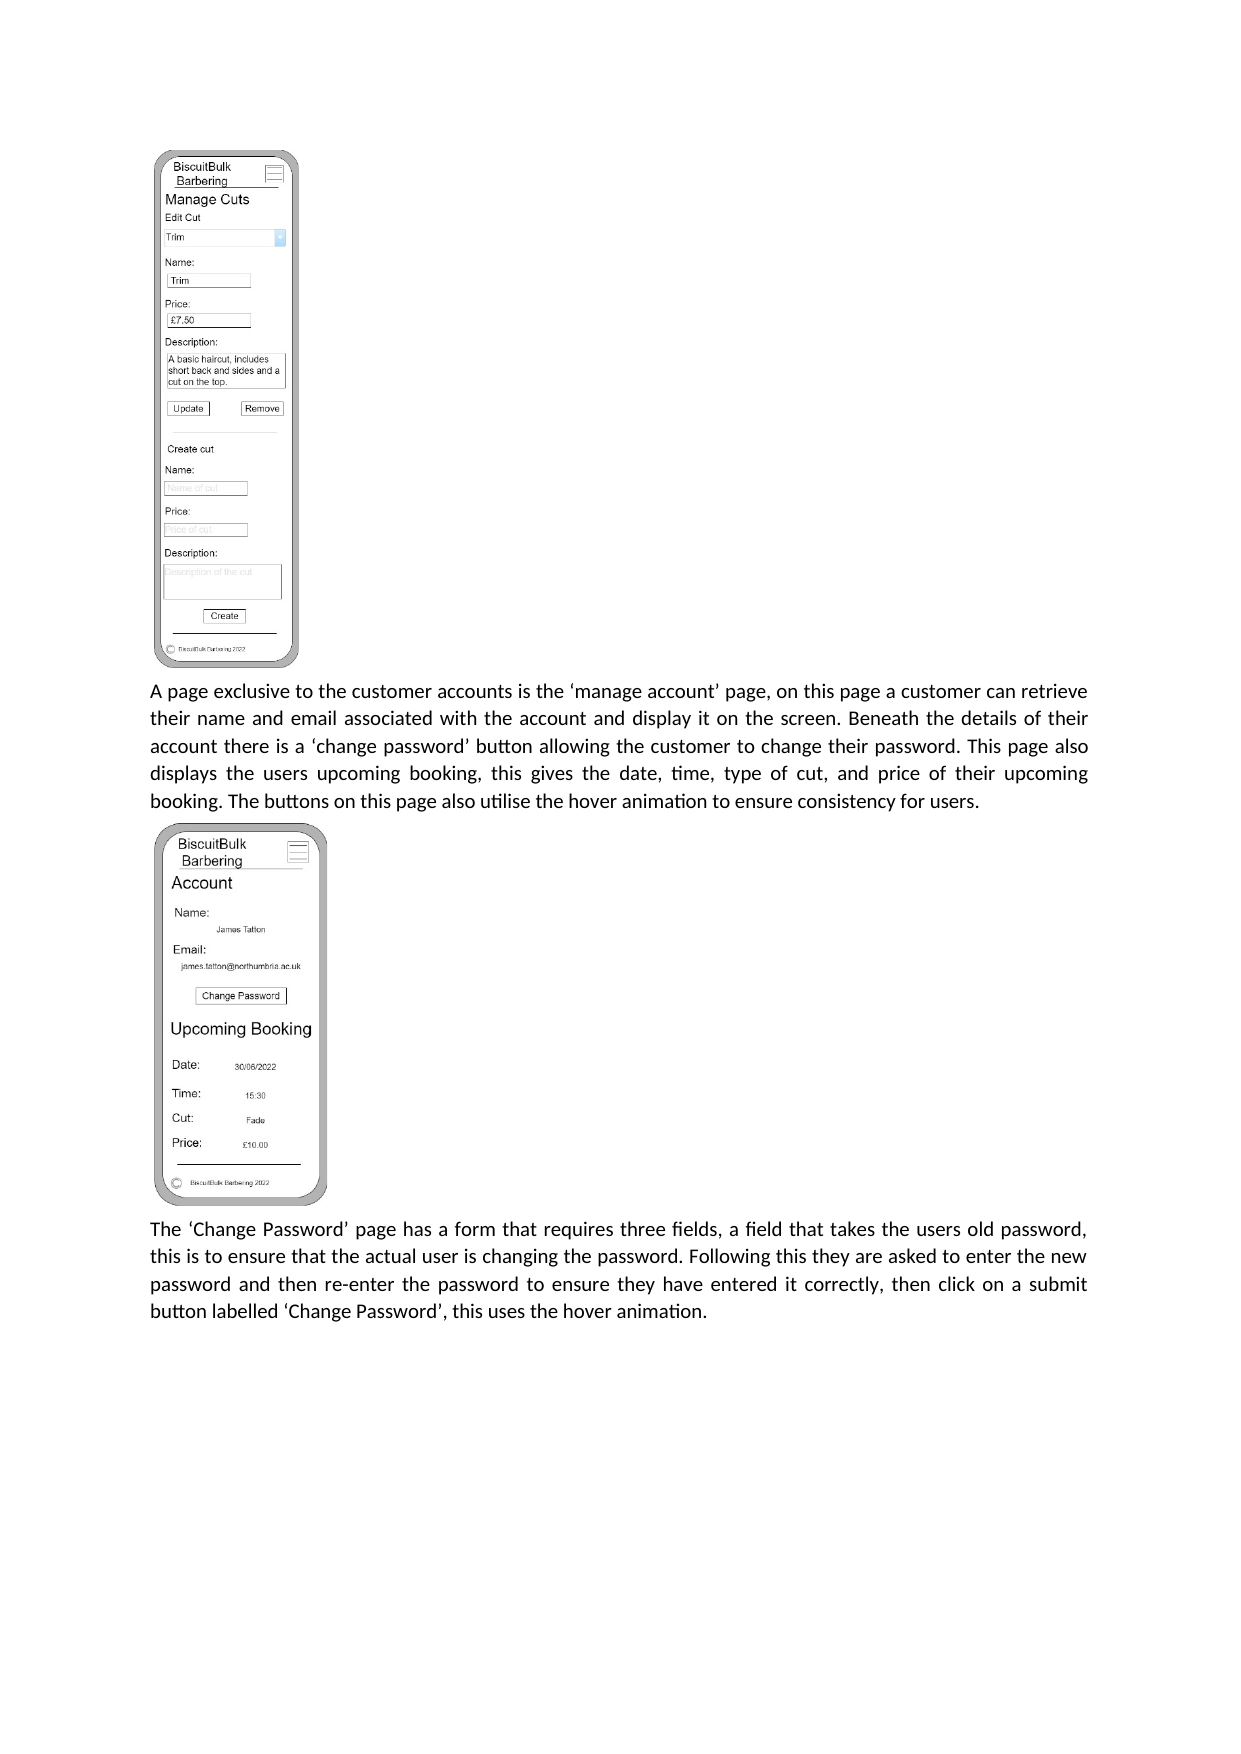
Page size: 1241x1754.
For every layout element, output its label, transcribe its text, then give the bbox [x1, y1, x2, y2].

picture [150, 823, 328, 1206]
picture [150, 150, 299, 668]
text A page exclusive to the customer accounts is the ‘manage account’ page, on this page a customer can retrieve their name and email associated with the account and display it on the screen. Beneath the details of their account there is a ‘change password’ button allowing the customer to change their password. This page also displays the users upcoming booking, this gives the date, time, type of cut, and price of their upcoming booking. The buttons on this page also utilise the hover animation to ensure consistency for users. [150, 678, 1090, 813]
text The ‘Change Password’ page has a form that requires three fields, a field that takes the users old password, this is to ensure that the actual user is changing the password. Following this they are asked to enter the new password and then re-enter the password to ensure they have entered it correctly, then click on a submit button labelled ‘Change Password’, this uses the hover animation. [150, 1216, 1090, 1324]
